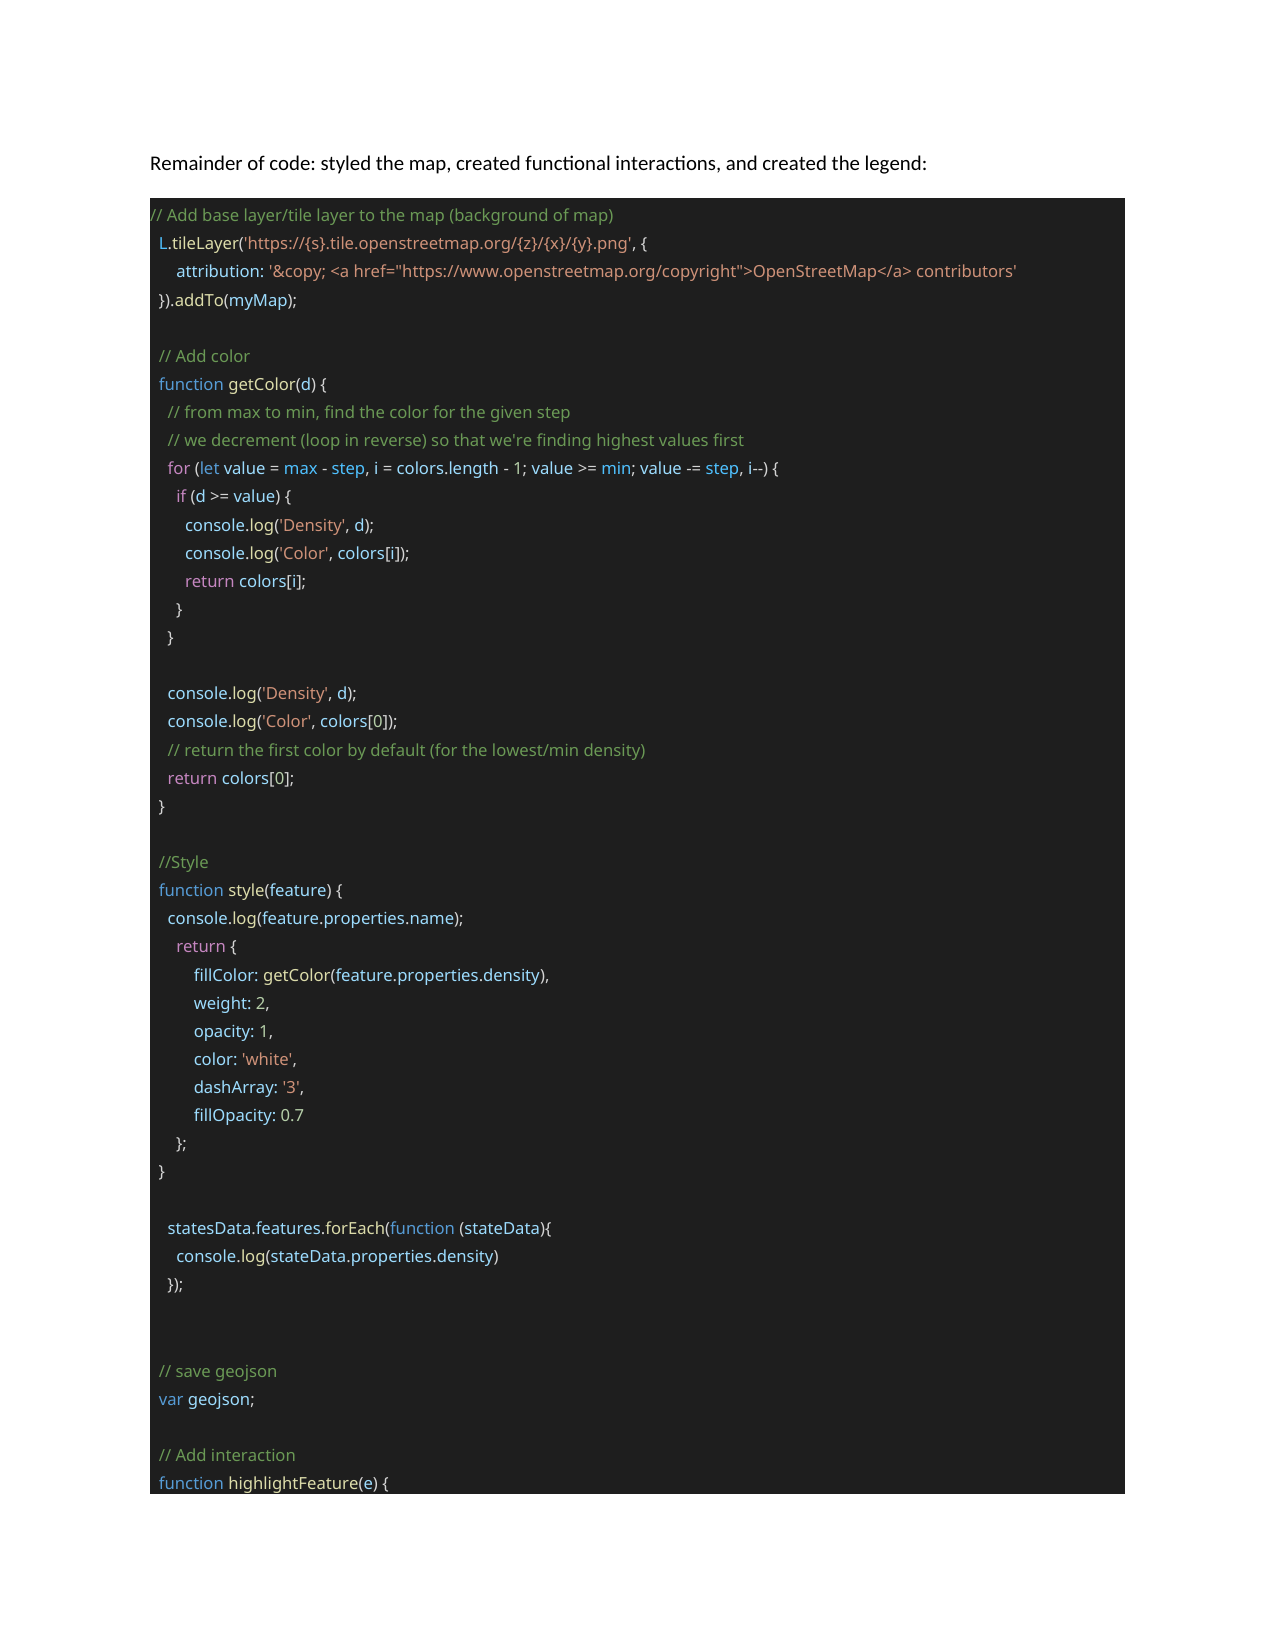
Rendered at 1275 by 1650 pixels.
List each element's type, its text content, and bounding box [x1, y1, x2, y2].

text for (let value = max - step, i = colors.length - 1; value >= min; value -= step, i--) { [150, 451, 1125, 479]
text console.log(stateData.properties.density) [150, 1239, 1125, 1267]
text if (d >= value) { [150, 479, 1125, 508]
text //Style [150, 845, 1125, 873]
text attribution: '&copy; <a href="https://www.openstreetmap.org/copyright">OpenStreetMap</a> contributors' [150, 254, 1125, 283]
text } [150, 620, 1125, 648]
text function style(feature) { [150, 873, 1125, 901]
text dashArray: '3', [150, 1070, 1125, 1098]
text var geojson; [150, 1382, 1125, 1410]
text // save geojson [150, 1354, 1125, 1382]
text }; [150, 1126, 1125, 1154]
text console.log('Color', colors[i]); [150, 536, 1125, 564]
text function highlightFeature(e) { [150, 1466, 1125, 1494]
text weight: 2, [150, 986, 1125, 1014]
text } [150, 592, 1125, 620]
text return colors[i]; [150, 564, 1125, 592]
text console.log(feature.properties.name); [150, 901, 1125, 929]
text console.log('Color', colors[0]); [150, 704, 1125, 733]
text L.tileLayer('https://{s}.tile.openstreetmap.org/{z}/{x}/{y}.png', { [150, 226, 1125, 254]
text console.log('Density', d); [150, 676, 1125, 704]
text return { [150, 929, 1125, 958]
text // from max to min, find the color for the given step [150, 395, 1125, 423]
text statesData.features.forEach(function (stateData){ [150, 1211, 1125, 1239]
text }); [150, 1267, 1125, 1295]
text // Add base layer/tile layer to the map (background of map) [150, 198, 1125, 226]
text console.log('Density', d); [150, 508, 1125, 536]
text } [150, 1154, 1125, 1183]
text // return the first color by default (for the lowest/min density) [150, 733, 1125, 761]
text color: 'white', [150, 1042, 1125, 1070]
text function getColor(d) { [150, 367, 1125, 395]
text // Add interaction [150, 1438, 1125, 1466]
text fillOpacity: 0.7 [150, 1098, 1125, 1126]
text return colors[0]; [150, 761, 1125, 789]
text Remainder of code: styled the map, created functional interactions, and created the legend: [150, 150, 1125, 175]
text // we decrement (loop in reverse) so that we're finding highest values first [150, 423, 1125, 451]
text } [150, 789, 1125, 817]
text }).addTo(myMap); [150, 283, 1125, 311]
text opacity: 1, [150, 1014, 1125, 1042]
text // Add color [150, 339, 1125, 367]
text fillColor: getColor(feature.properties.density), [150, 958, 1125, 986]
